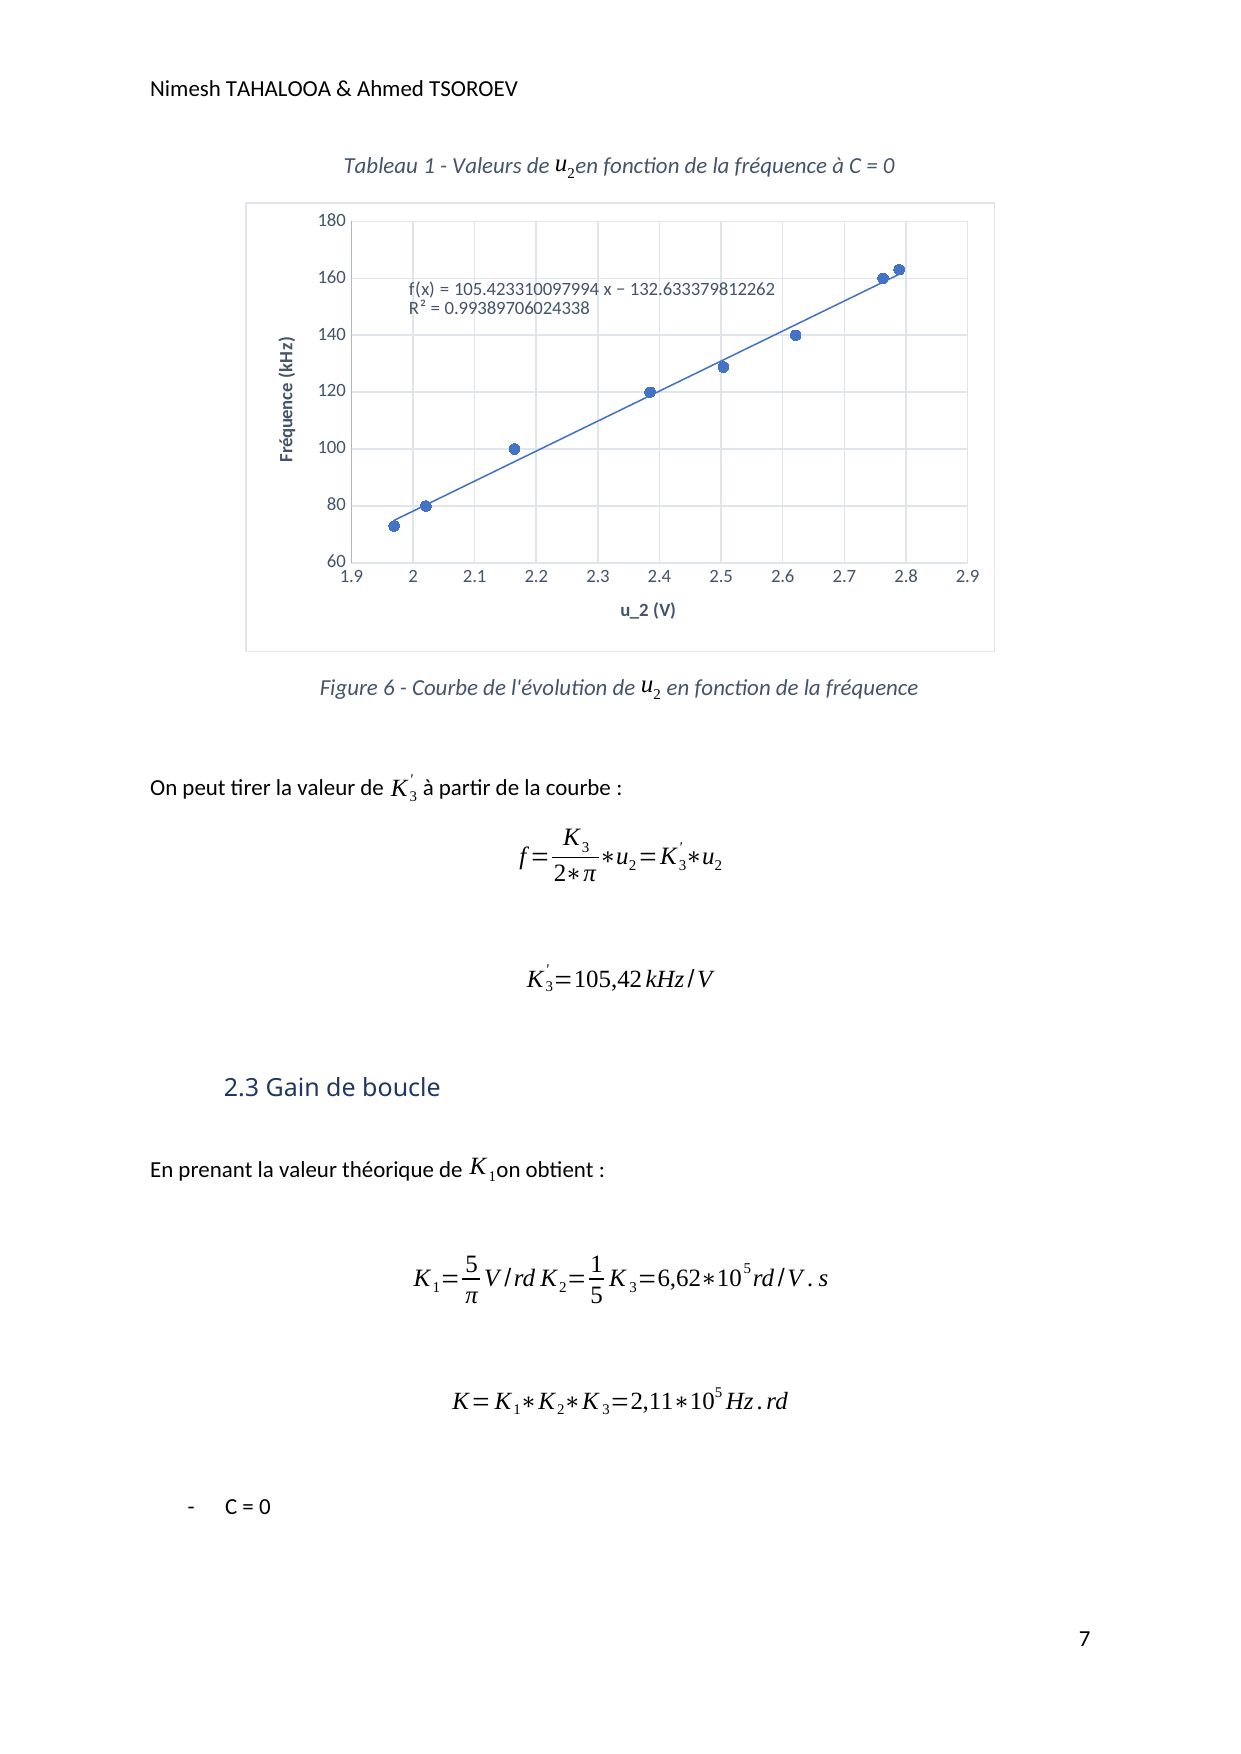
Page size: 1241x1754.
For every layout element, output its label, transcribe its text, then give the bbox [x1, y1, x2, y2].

text En prenant la valeur théorique de on obtient : [150, 1153, 1090, 1184]
text On peut tirer la valeur de à partir de la courbe : [150, 770, 1090, 805]
subtitle 2.3 Gain de boucle [150, 1069, 1090, 1103]
text Tableau 1 - Valeurs de en fonction de la fréquence à C = 0 [150, 150, 1090, 181]
text Figure 6 - Courbe de l'évolution de en fonction de la fréquence [150, 671, 1090, 702]
list C = 0 [187, 1492, 1090, 1520]
